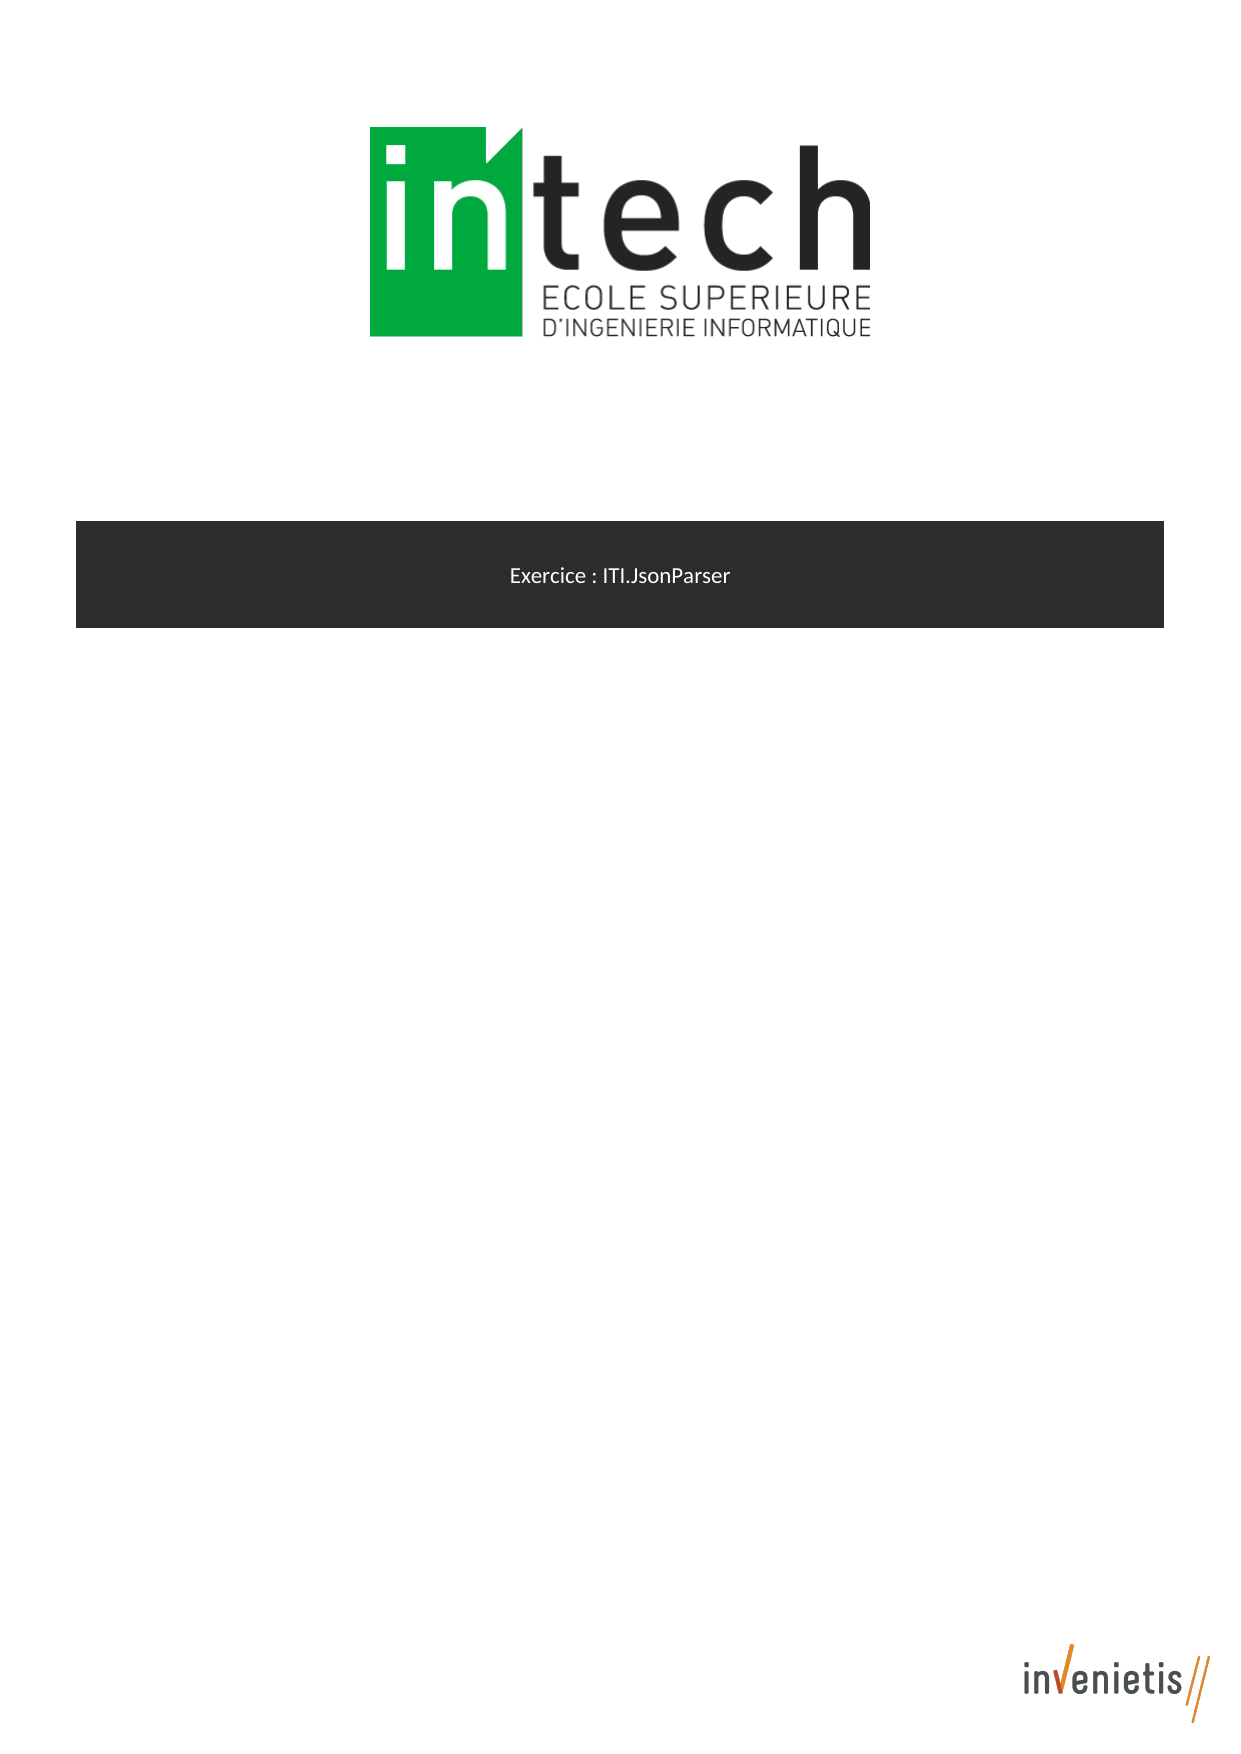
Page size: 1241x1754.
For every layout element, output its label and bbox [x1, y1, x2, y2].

picture [1021, 1640, 1213, 1727]
picture [370, 127, 870, 337]
